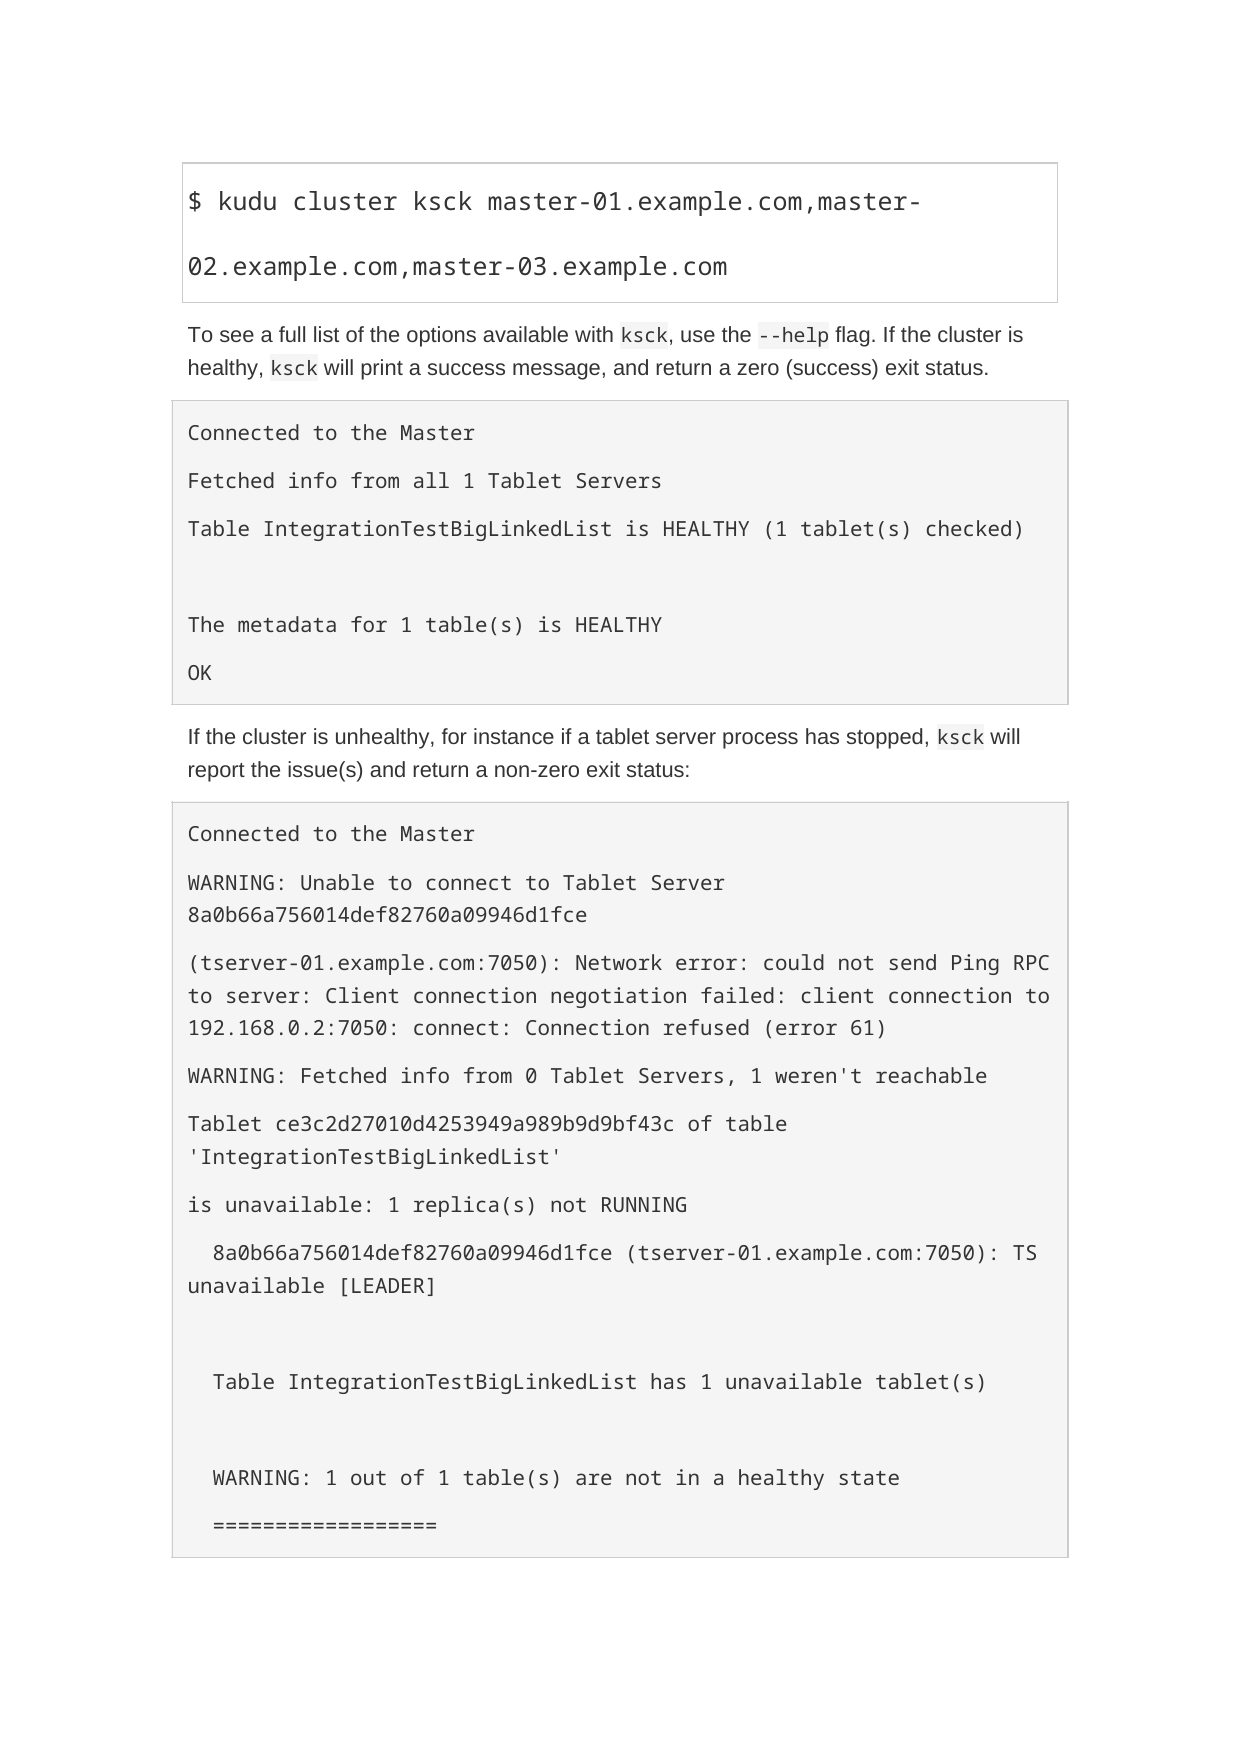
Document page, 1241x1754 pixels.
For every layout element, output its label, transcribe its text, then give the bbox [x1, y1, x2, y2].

text The metadata for 1 table(s) is HEALTHY [173, 592, 1067, 640]
text WARNING: 1 out of 1 table(s) are not in a healthy state [173, 1445, 1067, 1493]
text (tserver-01.example.com:7050): Network error: could not send Ping RPC to server: Client connection negotiation failed: client connection to 192.168.0.2:7050: connect: Connection refused (error 61) [173, 930, 1067, 1043]
text Table IntegrationTestBigLinkedList has 1 unavailable tablet(s) [173, 1349, 1067, 1397]
text Table IntegrationTestBigLinkedList is HEALTHY (1 tablet(s) checked) [173, 496, 1067, 544]
text WARNING: Fetched info from 0 Tablet Servers, 1 weren't reachable [173, 1043, 1067, 1091]
text ================== [173, 1493, 1067, 1557]
text WARNING: Unable to connect to Tablet Server 8a0b66a756014def82760a09946d1fce [173, 849, 1067, 930]
text Fetched info from all 1 Tablet Servers [173, 448, 1067, 496]
text is unavailable: 1 replica(s) not RUNNING [173, 1172, 1067, 1220]
text Tablet ce3c2d27010d4253949a989b9d9bf43c of table 'IntegrationTestBigLinkedList' [173, 1091, 1067, 1172]
text 8a0b66a756014def82760a09946d1fce (tserver-01.example.com:7050): TS unavailable [LEADER] [173, 1220, 1067, 1301]
text OK [173, 640, 1067, 704]
text $ kudu cluster ksck master-01.example.com,master-02.example.com,master-03.example.com [183, 164, 1057, 302]
text Connected to the Master [173, 401, 1067, 448]
text If the cluster is unhealthy, for instance if a tablet server process has stopped, ksck will report the issue(s) and return a non-zero exit status: [187, 721, 1053, 786]
text Connected to the Master [173, 803, 1067, 849]
text To see a full list of the options available with ksck, use the --help flag. If the cluster is healthy, ksck will print a success message, and return a zero (success) exit status. [187, 319, 1053, 384]
